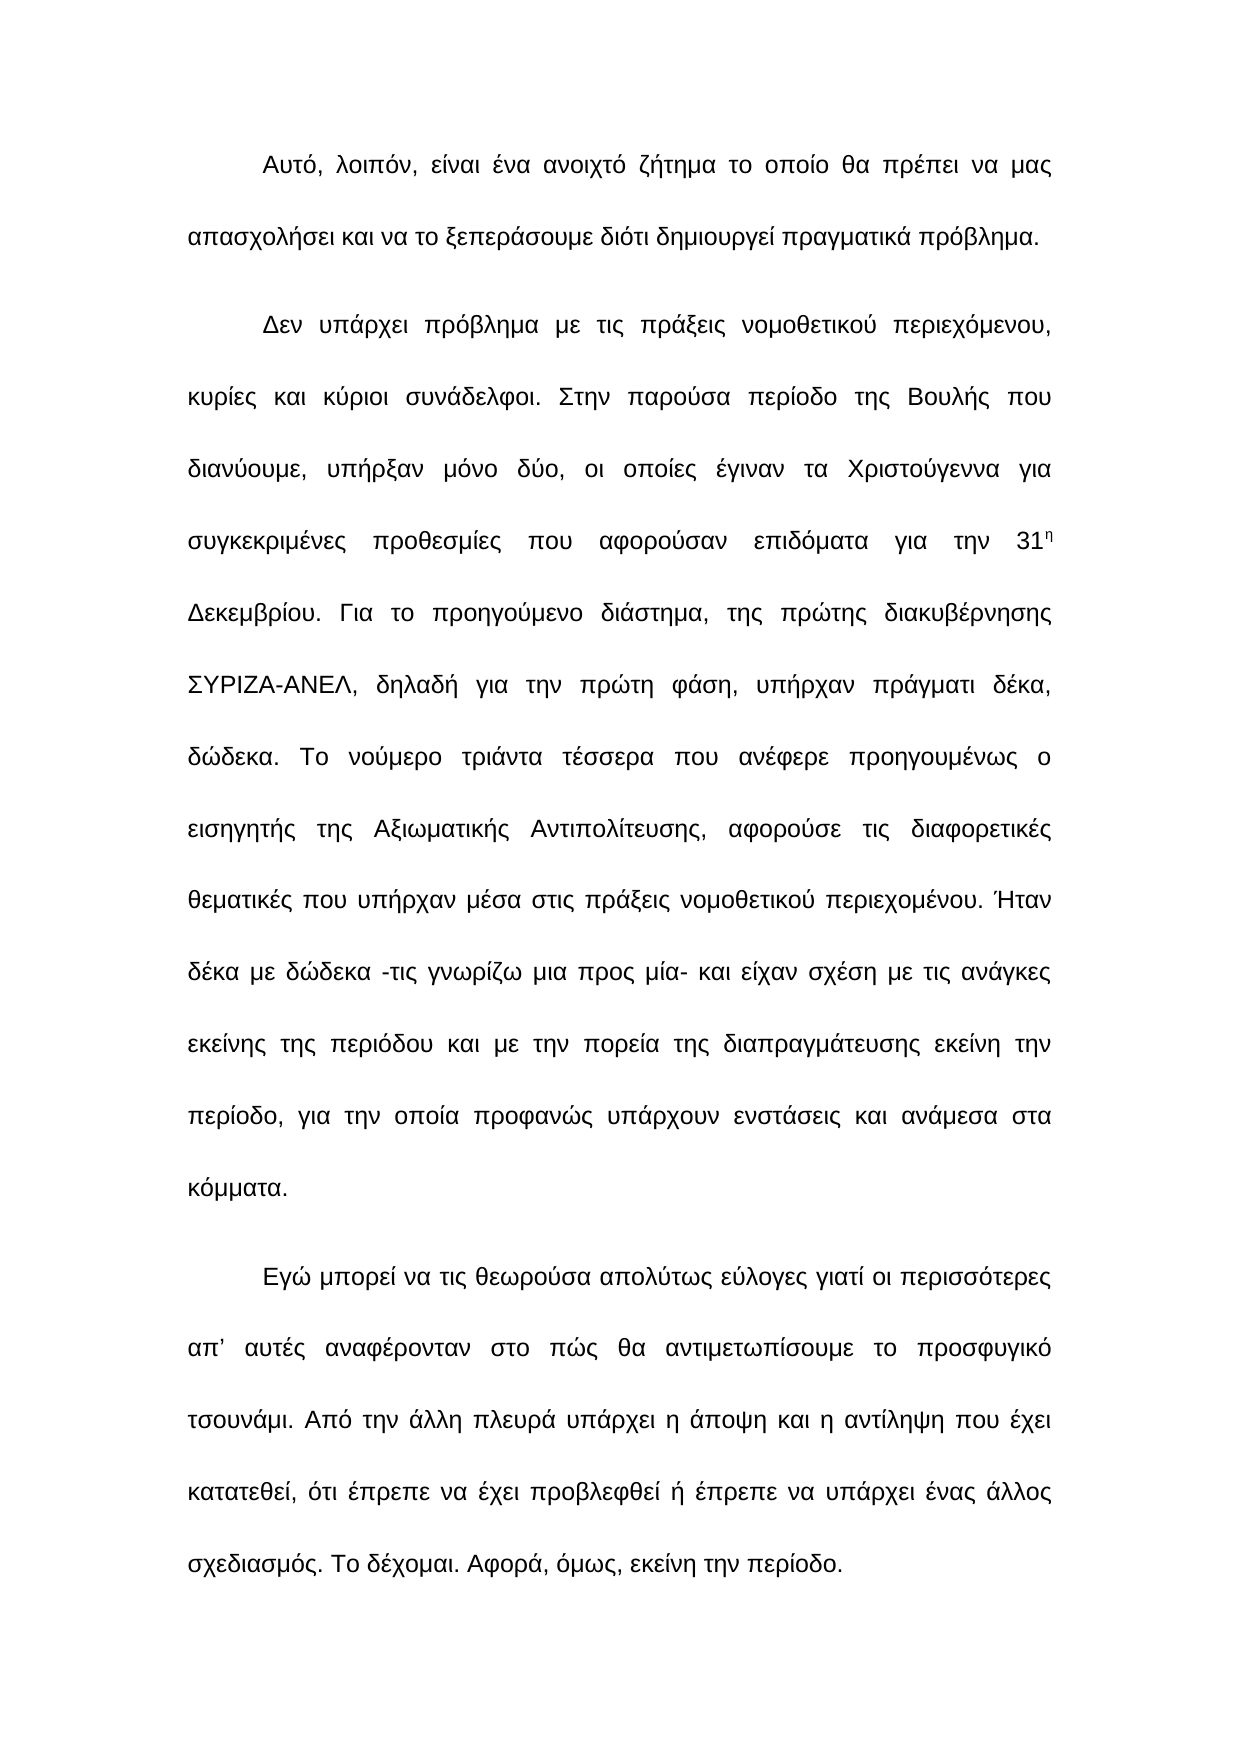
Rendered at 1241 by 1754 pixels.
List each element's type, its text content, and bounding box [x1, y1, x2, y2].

text Αυτό, λοιπόν, είναι ένα ανοιχτό ζήτημα το οποίο θα πρέπει να μας απασχολήσει και να το ξεπεράσουμε διότι δημιουργεί πραγματικά πρόβλημα. [187, 150, 1053, 251]
text Δεν υπάρχει πρόβλημα με τις πράξεις νομοθετικού περιεχόμενου, κυρίες και κύριοι συνάδελφοι. Στην παρούσα περίοδο της Βουλής που διανύουμε, υπήρξαν μόνο δύο, οι οποίες έγιναν τα Χριστούγεννα για συγκεκριμένες προθεσμίες που αφορούσαν επιδόματα για την 31η Δεκεμβρίου. Για το προηγούμενο διάστημα, της πρώτης διακυβέρνησης ΣΥΡΙΖΑ-ΑΝΕΛ, δηλαδή για την πρώτη φάση, υπήρχαν πράγματι δέκα, δώδεκα. Το νούμερο τριάντα τέσσερα που ανέφερε προηγουμένως ο εισηγητής της Αξιωματικής Αντιπολίτευσης, αφορούσε τις διαφορετικές θεματικές που υπήρχαν μέσα στις πράξεις νομοθετικού περιεχομένου. Ήταν δέκα με δώδεκα -τις γνωρίζω μια προς μία- και είχαν σχέση με τις ανάγκες εκείνης της περιόδου και με την πορεία της διαπραγμάτευσης εκείνη την περίοδο, για την οποία προφανώς υπάρχουν ενστάσεις και ανάμεσα στα κόμματα. [187, 310, 1053, 1202]
text Εγώ μπορεί να τις θεωρούσα απολύτως εύλογες γιατί οι περισσότερες απ’ αυτές αναφέρονταν στο πώς θα αντιμετωπίσουμε το προσφυγικό τσουνάμι. Από την άλλη πλευρά υπάρχει η άποψη και η αντίληψη που έχει κατατεθεί, ότι έπρεπε να έχει προβλεφθεί ή έπρεπε να υπάρχει ένας άλλος σχεδιασμός. Το δέχομαι. Αφορά, όμως, εκείνη την περίοδο. [187, 1261, 1053, 1578]
